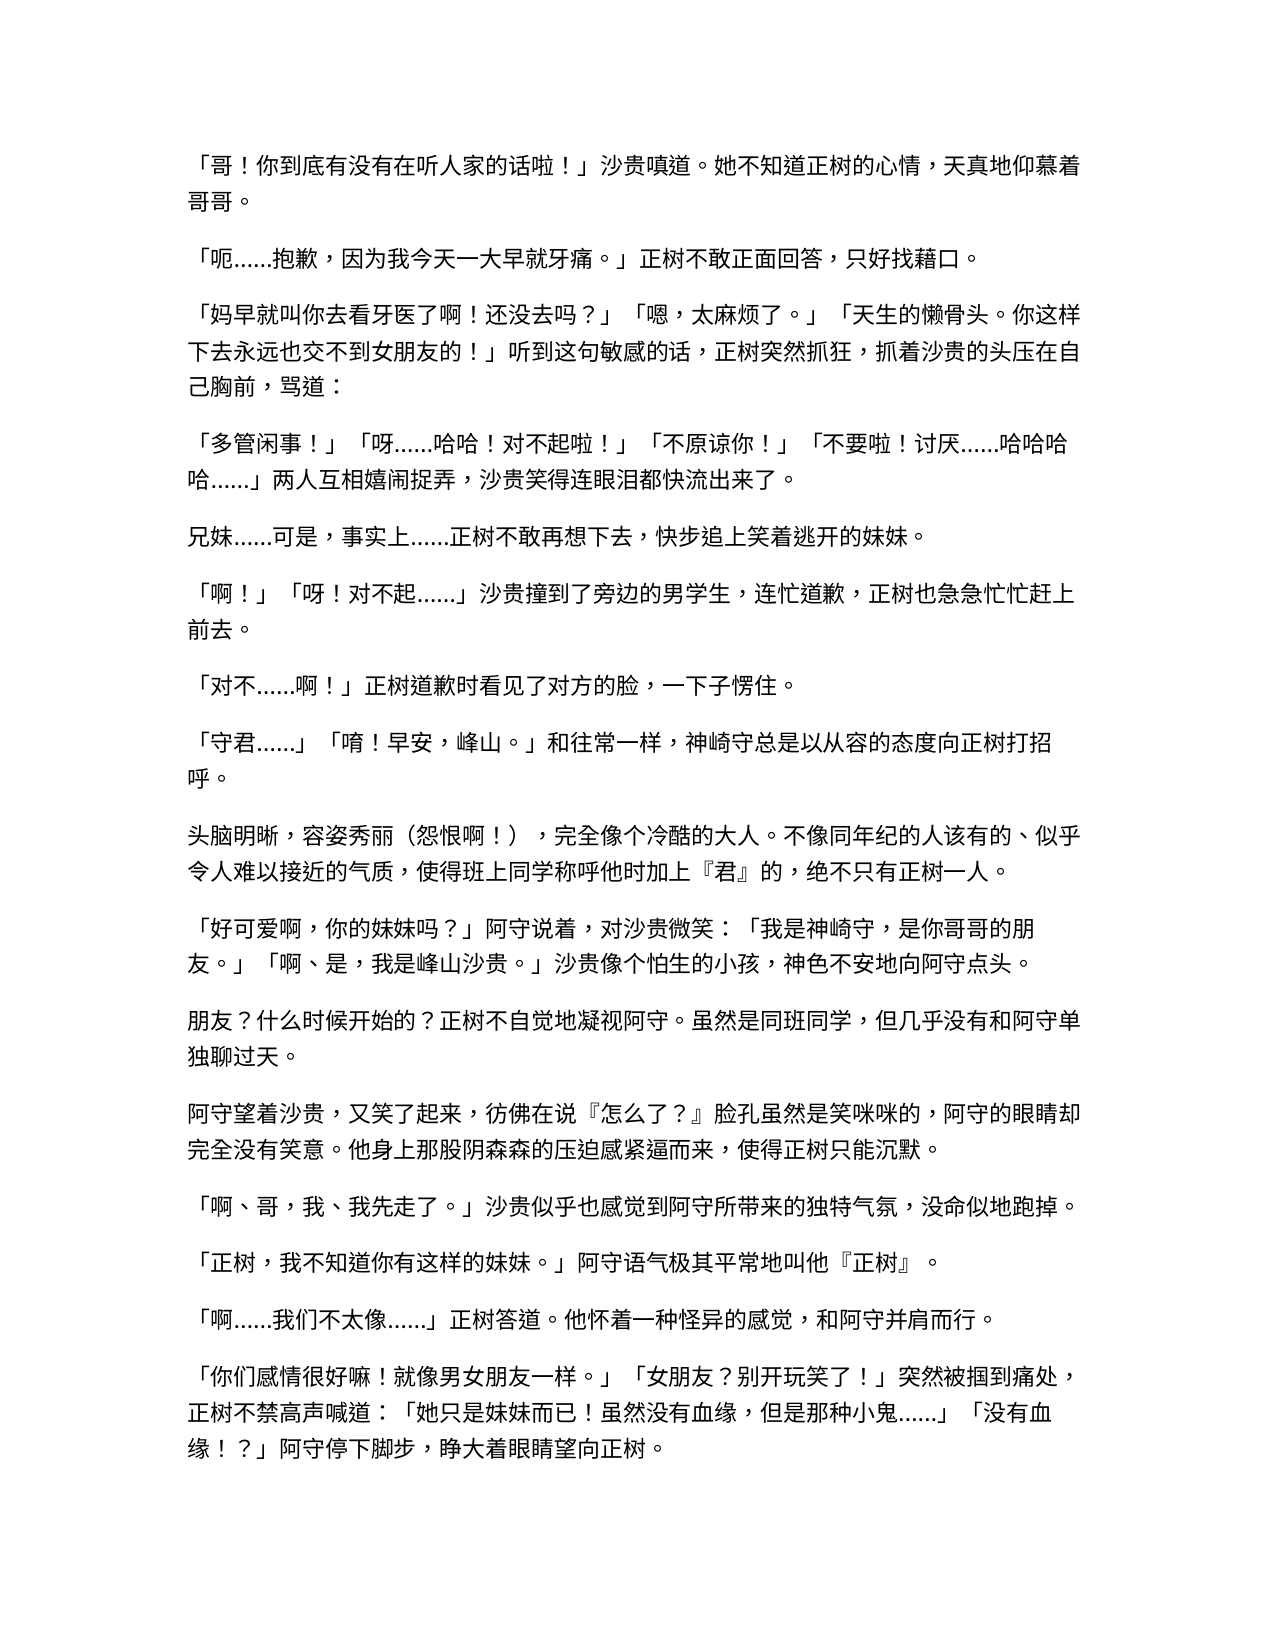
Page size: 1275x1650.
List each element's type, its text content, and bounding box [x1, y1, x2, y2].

text 「好可爱啊，你的妹妹吗？」阿守说着，对沙贵微笑：「我是神崎守，是你哥哥的朋友。」「啊、是，我是峰山沙贵。」沙贵像个怕生的小孩，神色不安地向阿守点头。 [187, 912, 1087, 980]
text 「妈早就叫你去看牙医了啊！还没去吗？」「嗯，太麻烦了。」「天生的懒骨头。你这样下去永远也交不到女朋友的！」听到这句敏感的话，正树突然抓狂，抓着沙贵的头压在自己胸前，骂道： [187, 299, 1087, 403]
text 「啊！」「呀！对不起……」沙贵撞到了旁边的男学生，连忙道歉，正树也急急忙忙赶上前去。 [187, 578, 1087, 645]
text 头脑明晰，容姿秀丽（怨恨啊！），完全像个冷酷的大人。不像同年纪的人该有的、似乎令人难以接近的气质，使得班上同学称呼他时加上『君』的，绝不只有正树一人。 [187, 820, 1087, 887]
text 「啊……我们不太像……」正树答道。他怀着一种怪异的感觉，和阿守并肩而行。 [187, 1304, 1087, 1335]
text 「哥！你到底有没有在听人家的话啦！」沙贵嗔道。她不知道正树的心情，天真地仰慕着哥哥。 [187, 150, 1087, 217]
text 「你们感情很好嘛！就像男女朋友一样。」「女朋友？别开玩笑了！」突然被掴到痛处，正树不禁高声喊道：「她只是妹妹而已！虽然没有血缘，但是那种小鬼……」「没有血缘！？」阿守停下脚步，睁大着眼睛望向正树。 [187, 1361, 1087, 1464]
text 「正树，我不知道你有这样的妹妹。」阿守语气极其平常地叫他『正树』。 [187, 1247, 1087, 1279]
text 兄妹……可是，事实上……正树不敢再想下去，快步追上笑着逃开的妹妹。 [187, 521, 1087, 552]
text 朋友？什么时候开始的？正树不自觉地凝视阿守。虽然是同班同学，但几乎没有和阿守单独聊过天。 [187, 1005, 1087, 1072]
text 「呃……抱歉，因为我今天一大早就牙痛。」正树不敢正面回答，只好找藉口。 [187, 243, 1087, 274]
text 「守君……」「唷！早安，峰山。」和往常一样，神崎守总是以从容的态度向正树打招呼。 [187, 727, 1087, 794]
text 「啊、哥，我、我先走了。」沙贵似乎也感觉到阿守所带来的独特气氛，没命似地跑掉。 [187, 1191, 1087, 1222]
text 「对不……啊！」正树道歉时看见了对方的脸，一下子愣住。 [187, 670, 1087, 702]
text 「多管闲事！」「呀……哈哈！对不起啦！」「不原谅你！」「不要啦！讨厌……哈哈哈哈……」两人互相嬉闹捉弄，沙贵笑得连眼泪都快流出来了。 [187, 428, 1087, 495]
text 阿守望着沙贵，又笑了起来，彷佛在说『怎么了？』脸孔虽然是笑咪咪的，阿守的眼睛却完全没有笑意。他身上那股阴森森的压迫感紧逼而来，使得正树只能沉默。 [187, 1098, 1087, 1165]
